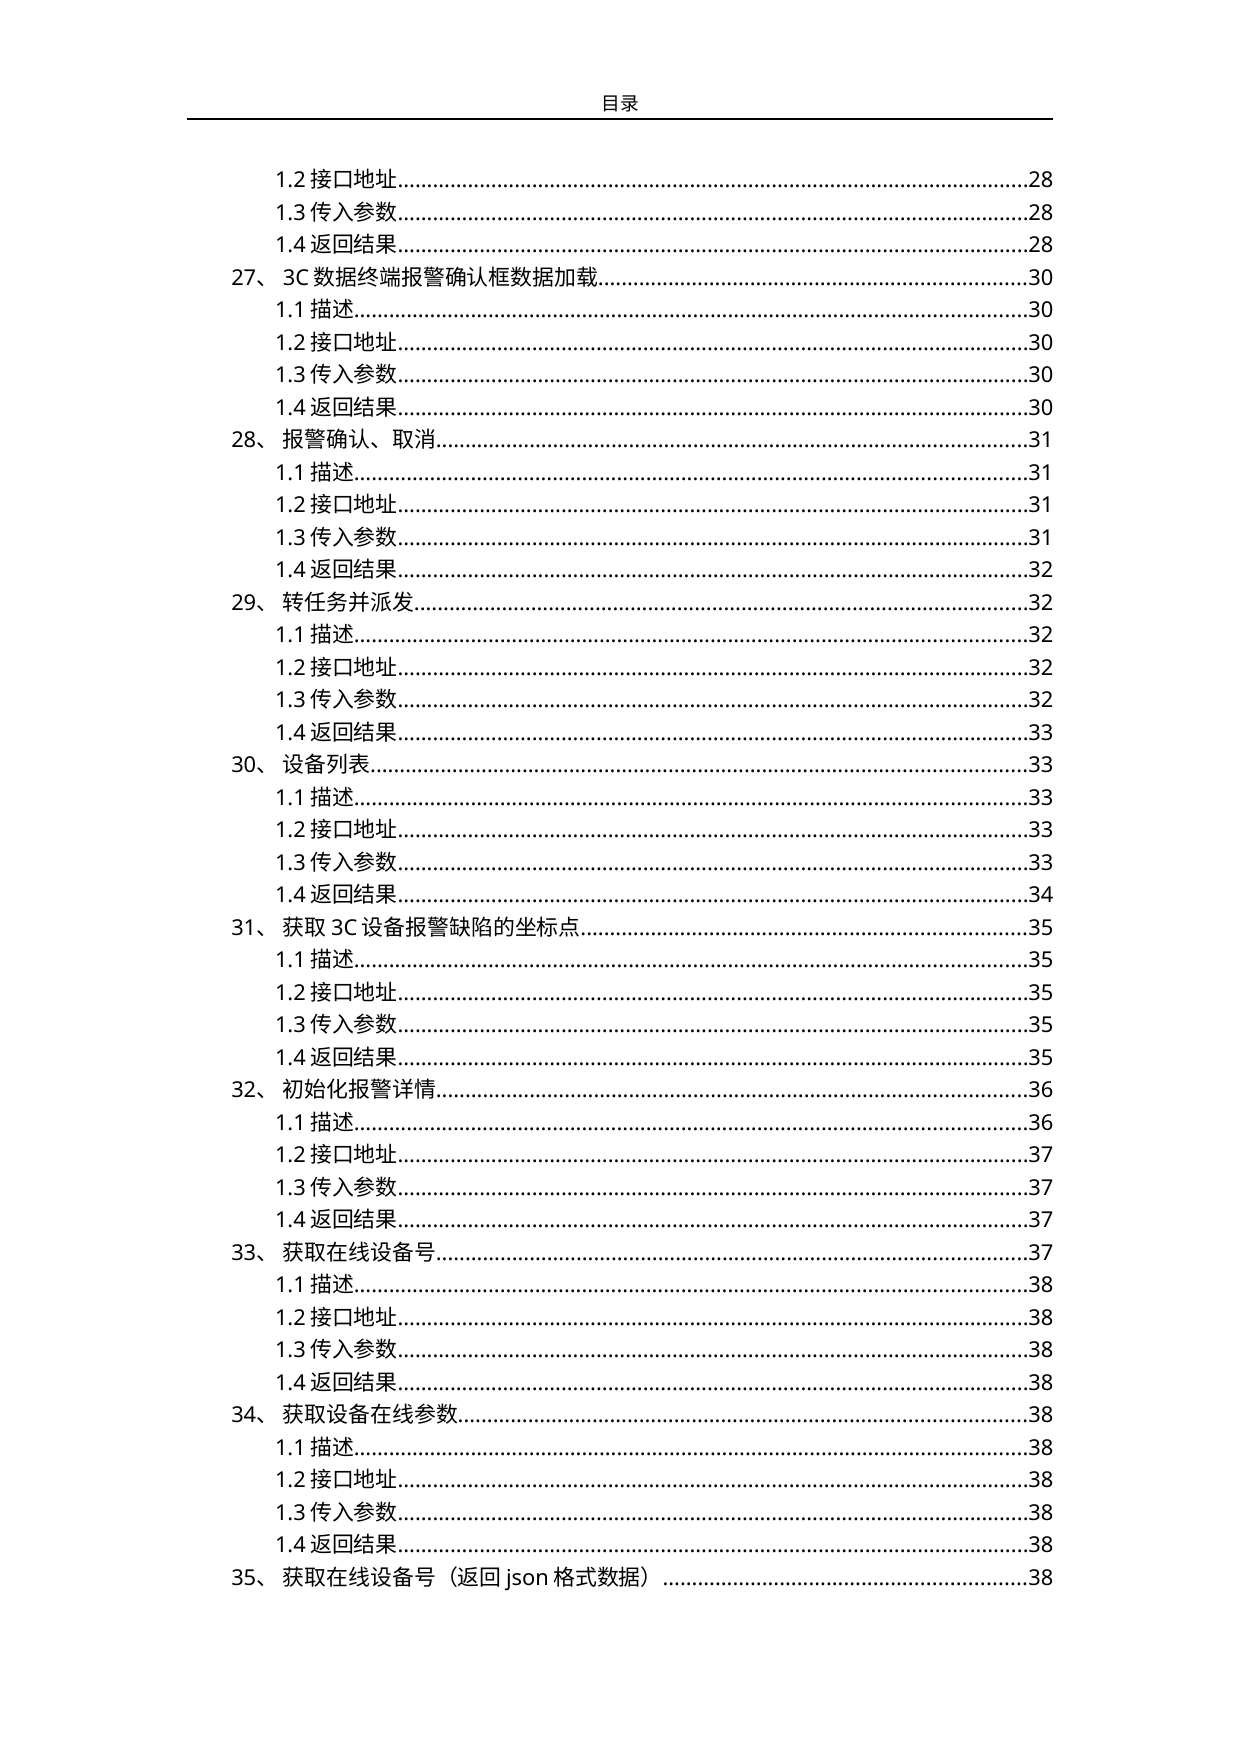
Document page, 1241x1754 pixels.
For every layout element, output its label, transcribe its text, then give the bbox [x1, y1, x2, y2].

text 35、 获取在线设备号（返回json格式数据） 38 [231, 1559, 1053, 1592]
text 1.4返回结果 30 [275, 389, 1053, 422]
text 34、 获取设备在线参数 38 [231, 1397, 1053, 1429]
text 1.3传入参数 35 [275, 1007, 1053, 1039]
text 1.4返回结果 38 [275, 1364, 1053, 1397]
text 1.3传入参数 33 [275, 844, 1053, 877]
text 1.2接口地址 32 [275, 649, 1053, 682]
text 1.2接口地址 38 [275, 1299, 1053, 1332]
text 1.3传入参数 38 [275, 1332, 1053, 1364]
text 27、 3C数据终端报警确认框数据加载 30 [231, 259, 1053, 292]
text 1.2接口地址 38 [275, 1462, 1053, 1494]
text 1.1描述 38 [275, 1429, 1053, 1462]
text 31、 获取3C设备报警缺陷的坐标点 35 [231, 909, 1053, 942]
text 1.3传入参数 30 [275, 357, 1053, 389]
text 30、 设备列表 33 [231, 747, 1053, 779]
text 1.2接口地址 33 [275, 812, 1053, 844]
text 1.4返回结果 33 [275, 714, 1053, 747]
text 28、 报警确认、取消 31 [231, 422, 1053, 454]
text 1.3传入参数 32 [275, 682, 1053, 714]
text 1.3传入参数 37 [275, 1169, 1053, 1202]
text 1.3传入参数 28 [275, 194, 1053, 227]
text 1.2接口地址 31 [275, 487, 1053, 519]
text 1.4返回结果 38 [275, 1527, 1053, 1559]
text 1.3传入参数 38 [275, 1494, 1053, 1527]
text 1.2接口地址 28 [275, 162, 1053, 194]
text 1.2接口地址 37 [275, 1137, 1053, 1169]
text 29、 转任务并派发 32 [231, 584, 1053, 617]
text 1.4返回结果 28 [275, 227, 1053, 259]
text 1.1描述 32 [275, 617, 1053, 649]
text 1.4返回结果 35 [275, 1039, 1053, 1072]
text 1.4返回结果 37 [275, 1202, 1053, 1234]
text 1.1描述 36 [275, 1104, 1053, 1137]
text 1.4返回结果 32 [275, 552, 1053, 584]
text 1.3传入参数 31 [275, 519, 1053, 552]
text 1.1描述 38 [275, 1267, 1053, 1299]
text 33、 获取在线设备号 37 [231, 1234, 1053, 1267]
text 1.2接口地址 30 [275, 324, 1053, 357]
text 1.1描述 33 [275, 779, 1053, 812]
text 1.1描述 30 [275, 292, 1053, 324]
text 1.1描述 35 [275, 942, 1053, 974]
text 1.2接口地址 35 [275, 974, 1053, 1007]
text 1.1描述 31 [275, 454, 1053, 487]
text 32、 初始化报警详情 36 [231, 1072, 1053, 1104]
text 1.4返回结果 34 [275, 877, 1053, 909]
